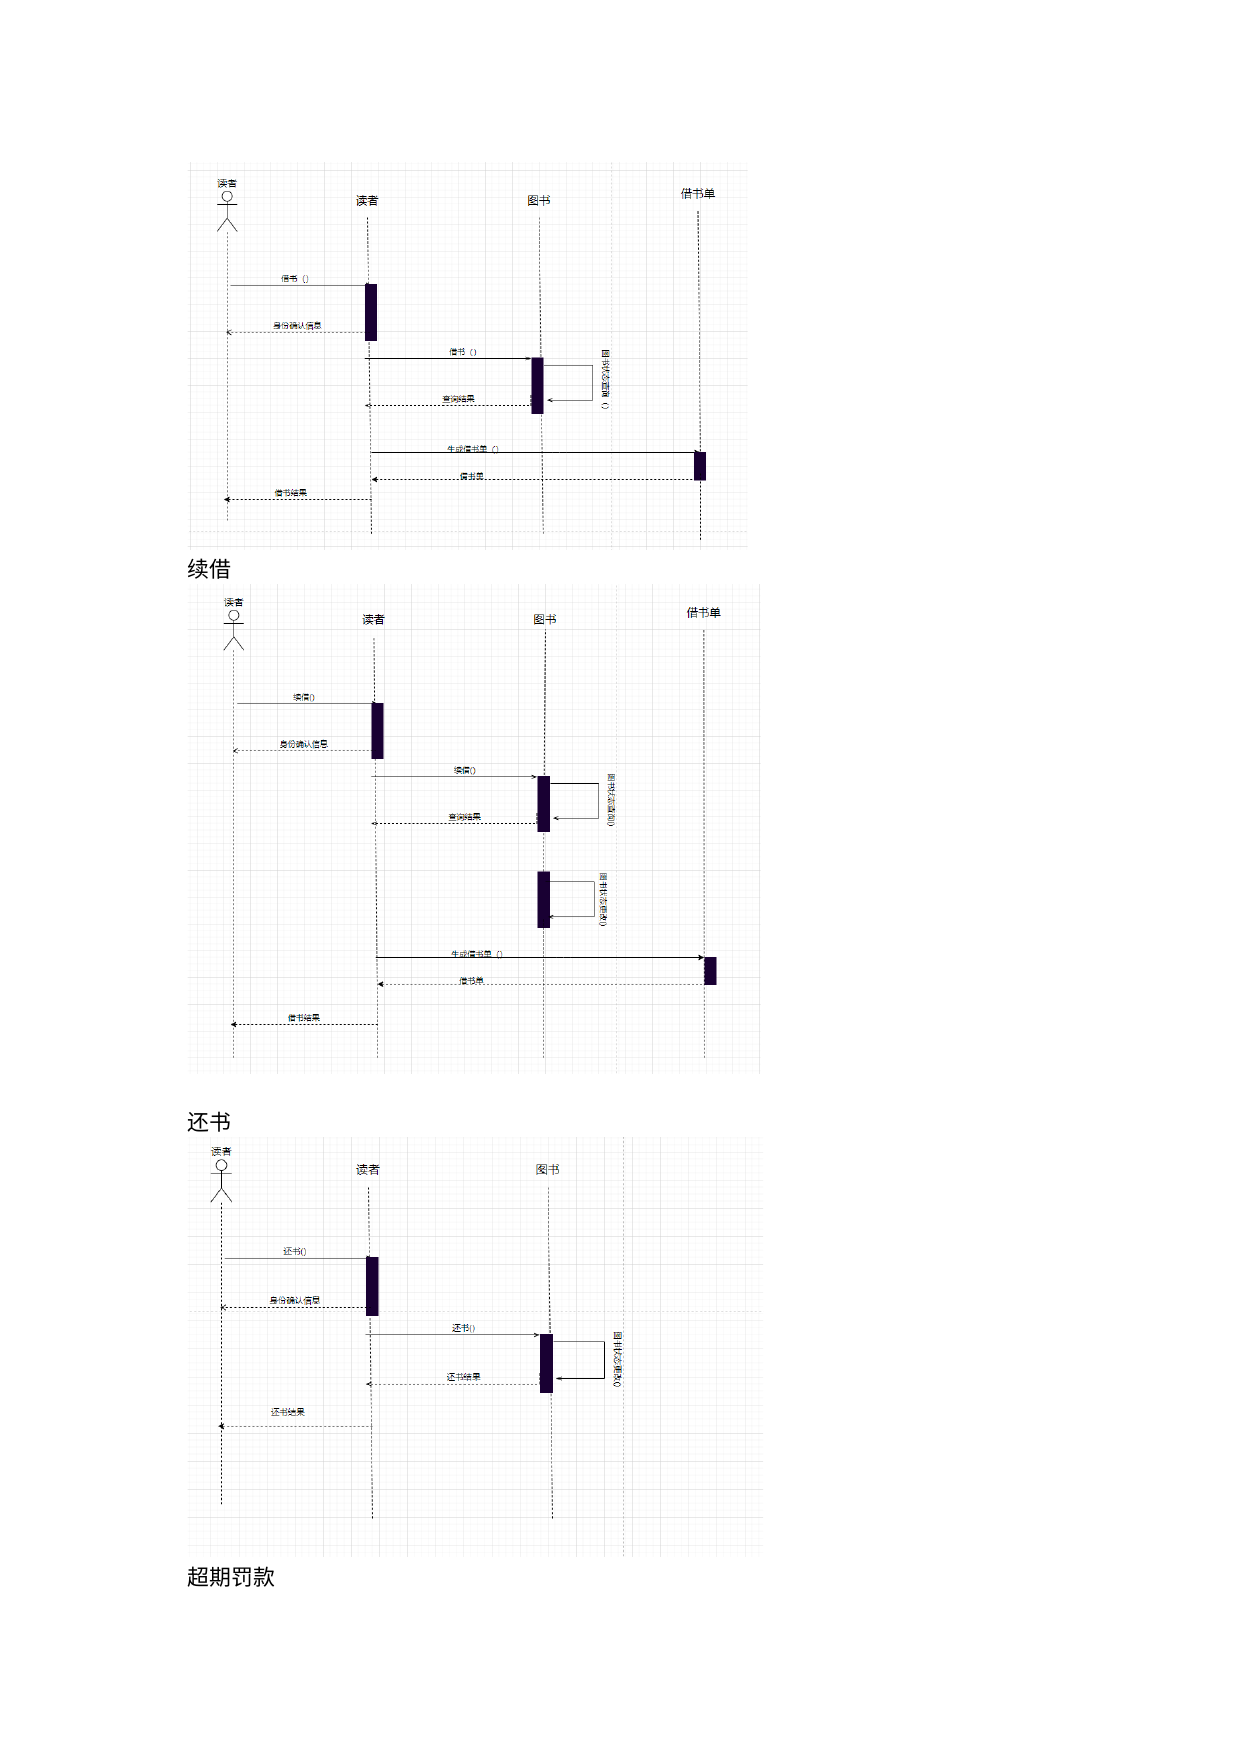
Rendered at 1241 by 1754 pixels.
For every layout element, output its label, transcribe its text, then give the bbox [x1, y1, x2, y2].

text 还书 [187, 1104, 1053, 1137]
text 续借 [187, 552, 1053, 584]
picture [187, 1137, 764, 1557]
picture [187, 584, 761, 1074]
picture [187, 162, 748, 550]
text 超期罚款 [187, 1559, 1053, 1592]
